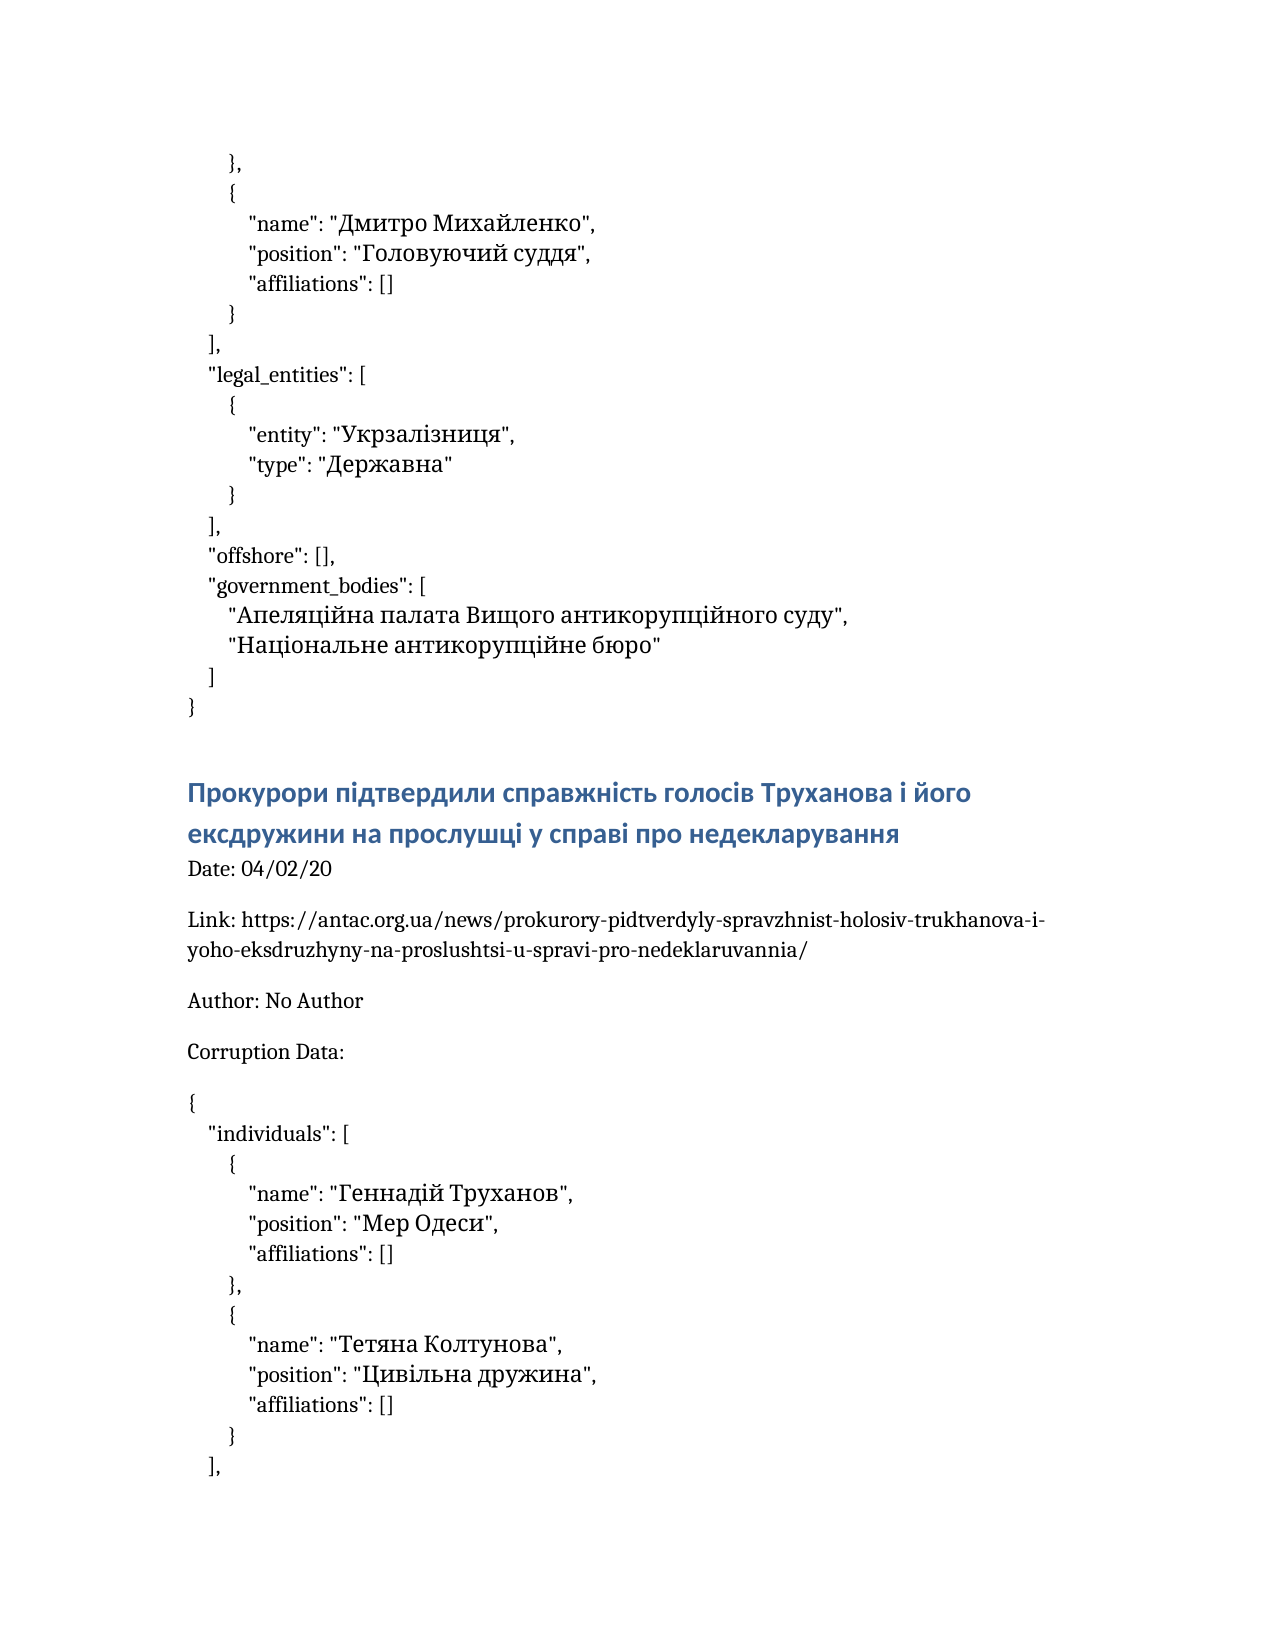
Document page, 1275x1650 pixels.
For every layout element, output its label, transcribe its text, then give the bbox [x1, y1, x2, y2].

text Corruption Data: [187, 1039, 1087, 1066]
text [187, 150, 1087, 720]
text Date: 04/02/20 [187, 856, 1087, 882]
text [187, 1090, 1087, 1479]
text Link: https://antac.org.ua/news/prokurory-pidtverdyly-spravzhnist-holosiv-trukhanova-i-yoho-eksdruzhyny-na-proslushtsi-u-spravi-pro-nedeklaruvannia/ [187, 907, 1087, 963]
subtitle Прокурори підтвердили справжність голосів Труханова і його ексдружини на прослушці у справі про недекларування [187, 774, 1087, 851]
text Author: No Author [187, 988, 1087, 1014]
